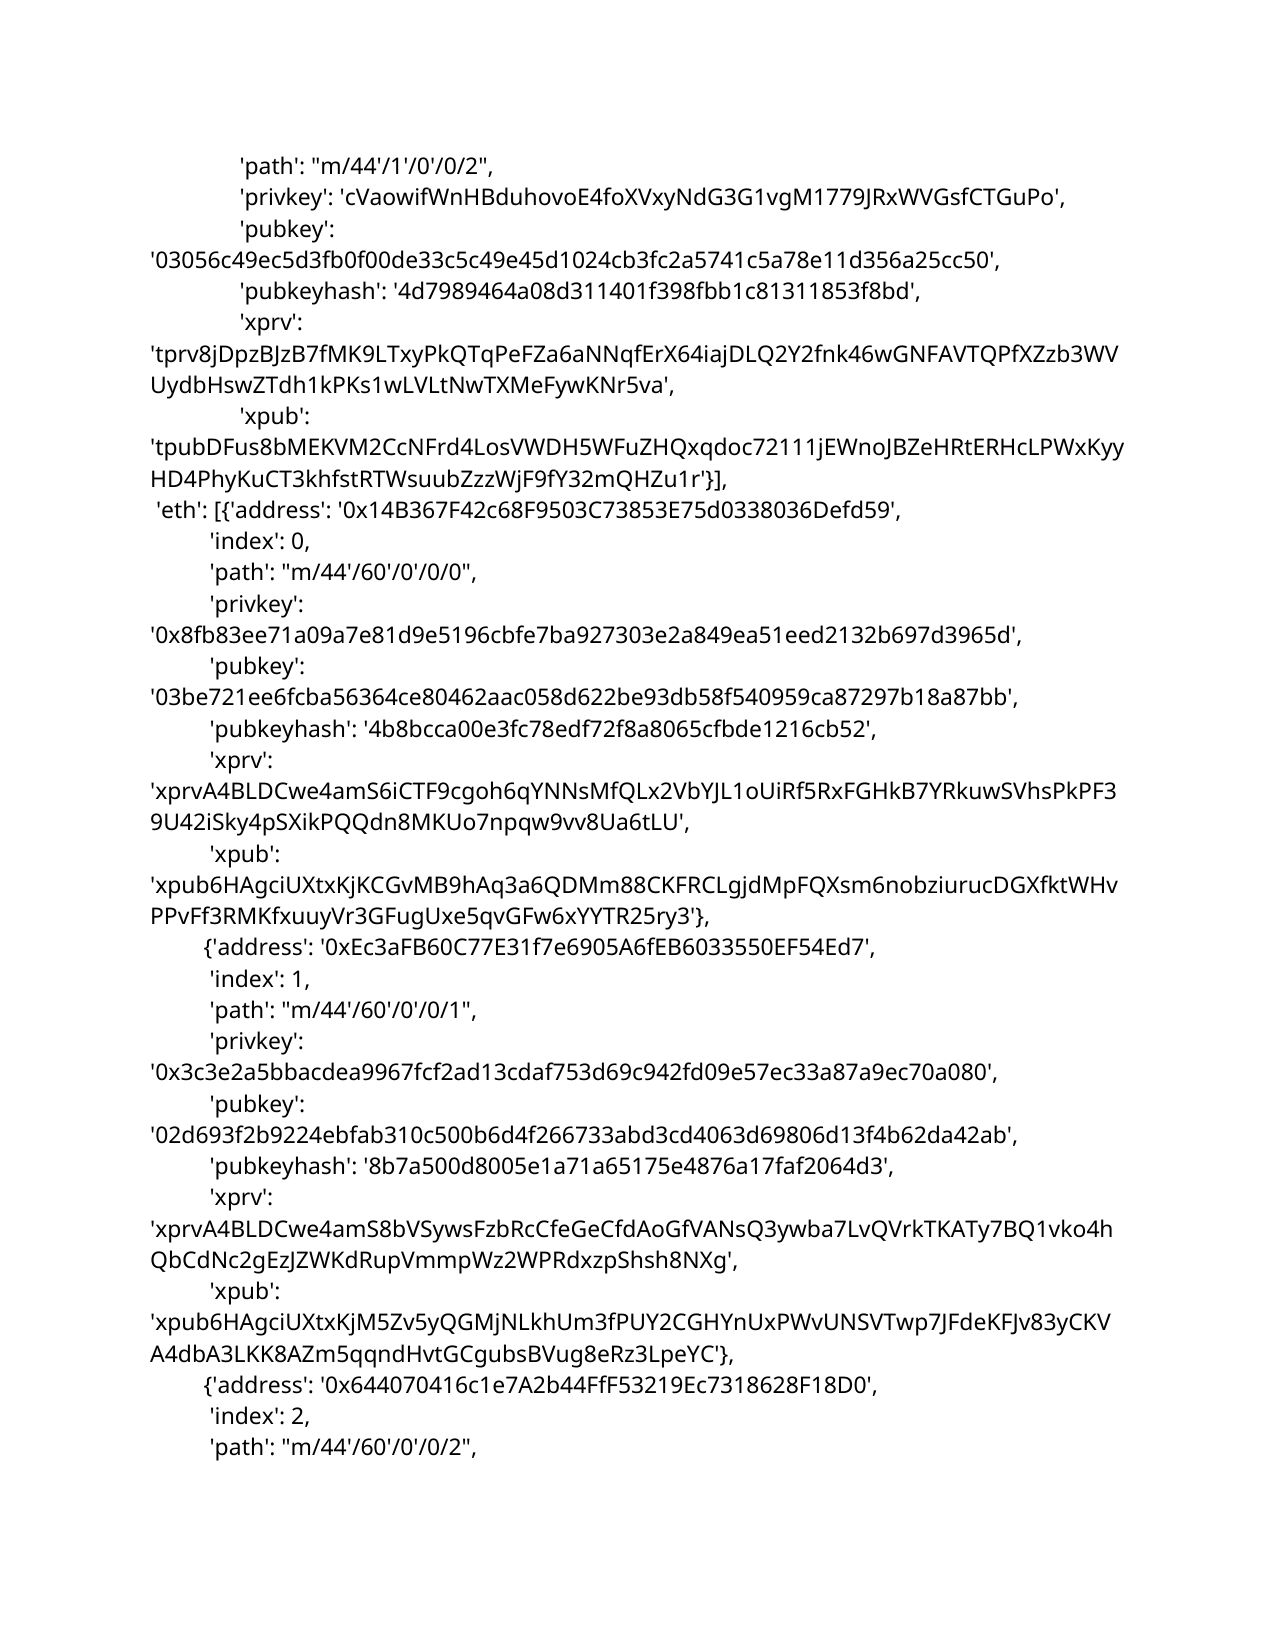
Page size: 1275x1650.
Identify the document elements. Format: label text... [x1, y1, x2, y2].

text 'xprv': 'tprv8jDpzBJzB7fMK9LTxyPkQTqPeFZa6aNNqfErX64iajDLQ2Y2fnk46wGNFAVTQPfXZzb3WVUydbHswZTdh1kPKs1wLVLtNwTXMeFywKNr5va', [150, 306, 1125, 400]
text {'address': '0xEc3aFB60C77E31f7e6905A6fEB6033550EF54Ed7', [150, 931, 1125, 962]
text 'index': 2, [150, 1400, 1125, 1431]
text 'xprv': 'xprvA4BLDCwe4amS8bVSywsFzbRcCfeGeCfdAoGfVANsQ3ywba7LvQVrkTKATy7BQ1vko4hQbCdNc2gEzJZWKdRupVmmpWz2WPRdxzpShsh8NXg', [150, 1181, 1125, 1275]
text 'xprv': 'xprvA4BLDCwe4amS6iCTF9cgoh6qYNNsMfQLx2VbYJL1oUiRf5RxFGHkB7YRkuwSVhsPkPF39U42iSky4pSXikPQQdn8MKUo7npqw9vv8Ua6tLU', [150, 744, 1125, 837]
text 'path': "m/44'/60'/0'/0/1", [150, 994, 1125, 1025]
text 'pubkey': '03be721ee6fcba56364ce80462aac058d622be93db58f540959ca87297b18a87bb', [150, 650, 1125, 712]
text 'xpub': 'xpub6HAgciUXtxKjM5Zv5yQGMjNLkhUm3fPUY2CGHYnUxPWvUNSVTwp7JFdeKFJv83yCKVA4dbA3LKK8AZm5qqndHvtGCgubsBVug8eRz3LpeYC'}, [150, 1275, 1125, 1369]
text 'pubkey': '02d693f2b9224ebfab310c500b6d4f266733abd3cd4063d69806d13f4b62da42ab', [150, 1087, 1125, 1150]
text 'pubkeyhash': '8b7a500d8005e1a71a65175e4876a17faf2064d3', [150, 1150, 1125, 1181]
text 'privkey': '0x3c3e2a5bbacdea9967fcf2ad13cdaf753d69c942fd09e57ec33a87a9ec70a080', [150, 1025, 1125, 1087]
text 'xpub': 'xpub6HAgciUXtxKjKCGvMB9hAq3a6QDMm88CKFRCLgjdMpFQXsm6nobziurucDGXfktWHvPPvFf3RMKfxuuyVr3GFugUxe5qvGFw6xYYTR25ry3'}, [150, 837, 1125, 931]
text 'privkey': 'cVaowifWnHBduhovoE4foXVxyNdG3G1vgM1779JRxWVGsfCTGuPo', [150, 181, 1125, 212]
text {'address': '0x644070416c1e7A2b44FfF53219Ec7318628F18D0', [150, 1369, 1125, 1400]
text 'eth': [{'address': '0x14B367F42c68F9503C73853E75d0338036Defd59', [150, 494, 1125, 525]
text 'pubkeyhash': '4b8bcca00e3fc78edf72f8a8065cfbde1216cb52', [150, 712, 1125, 744]
text 'pubkey': '03056c49ec5d3fb0f00de33c5c49e45d1024cb3fc2a5741c5a78e11d356a25cc50', [150, 212, 1125, 275]
text 'path': "m/44'/60'/0'/0/2", [150, 1431, 1125, 1462]
text 'index': 1, [150, 962, 1125, 994]
text 'index': 0, [150, 525, 1125, 556]
text 'pubkeyhash': '4d7989464a08d311401f398fbb1c81311853f8bd', [150, 275, 1125, 306]
text 'xpub': 'tpubDFus8bMEKVM2CcNFrd4LosVWDH5WFuZHQxqdoc72111jEWnoJBZeHRtERHcLPWxKyyHD4PhyKuCT3khfstRTWsuubZzzWjF9fY32mQHZu1r'}], [150, 400, 1125, 494]
text 'path': "m/44'/1'/0'/0/2", [150, 150, 1125, 181]
text 'path': "m/44'/60'/0'/0/0", [150, 556, 1125, 587]
text 'privkey': '0x8fb83ee71a09a7e81d9e5196cbfe7ba927303e2a849ea51eed2132b697d3965d', [150, 587, 1125, 650]
